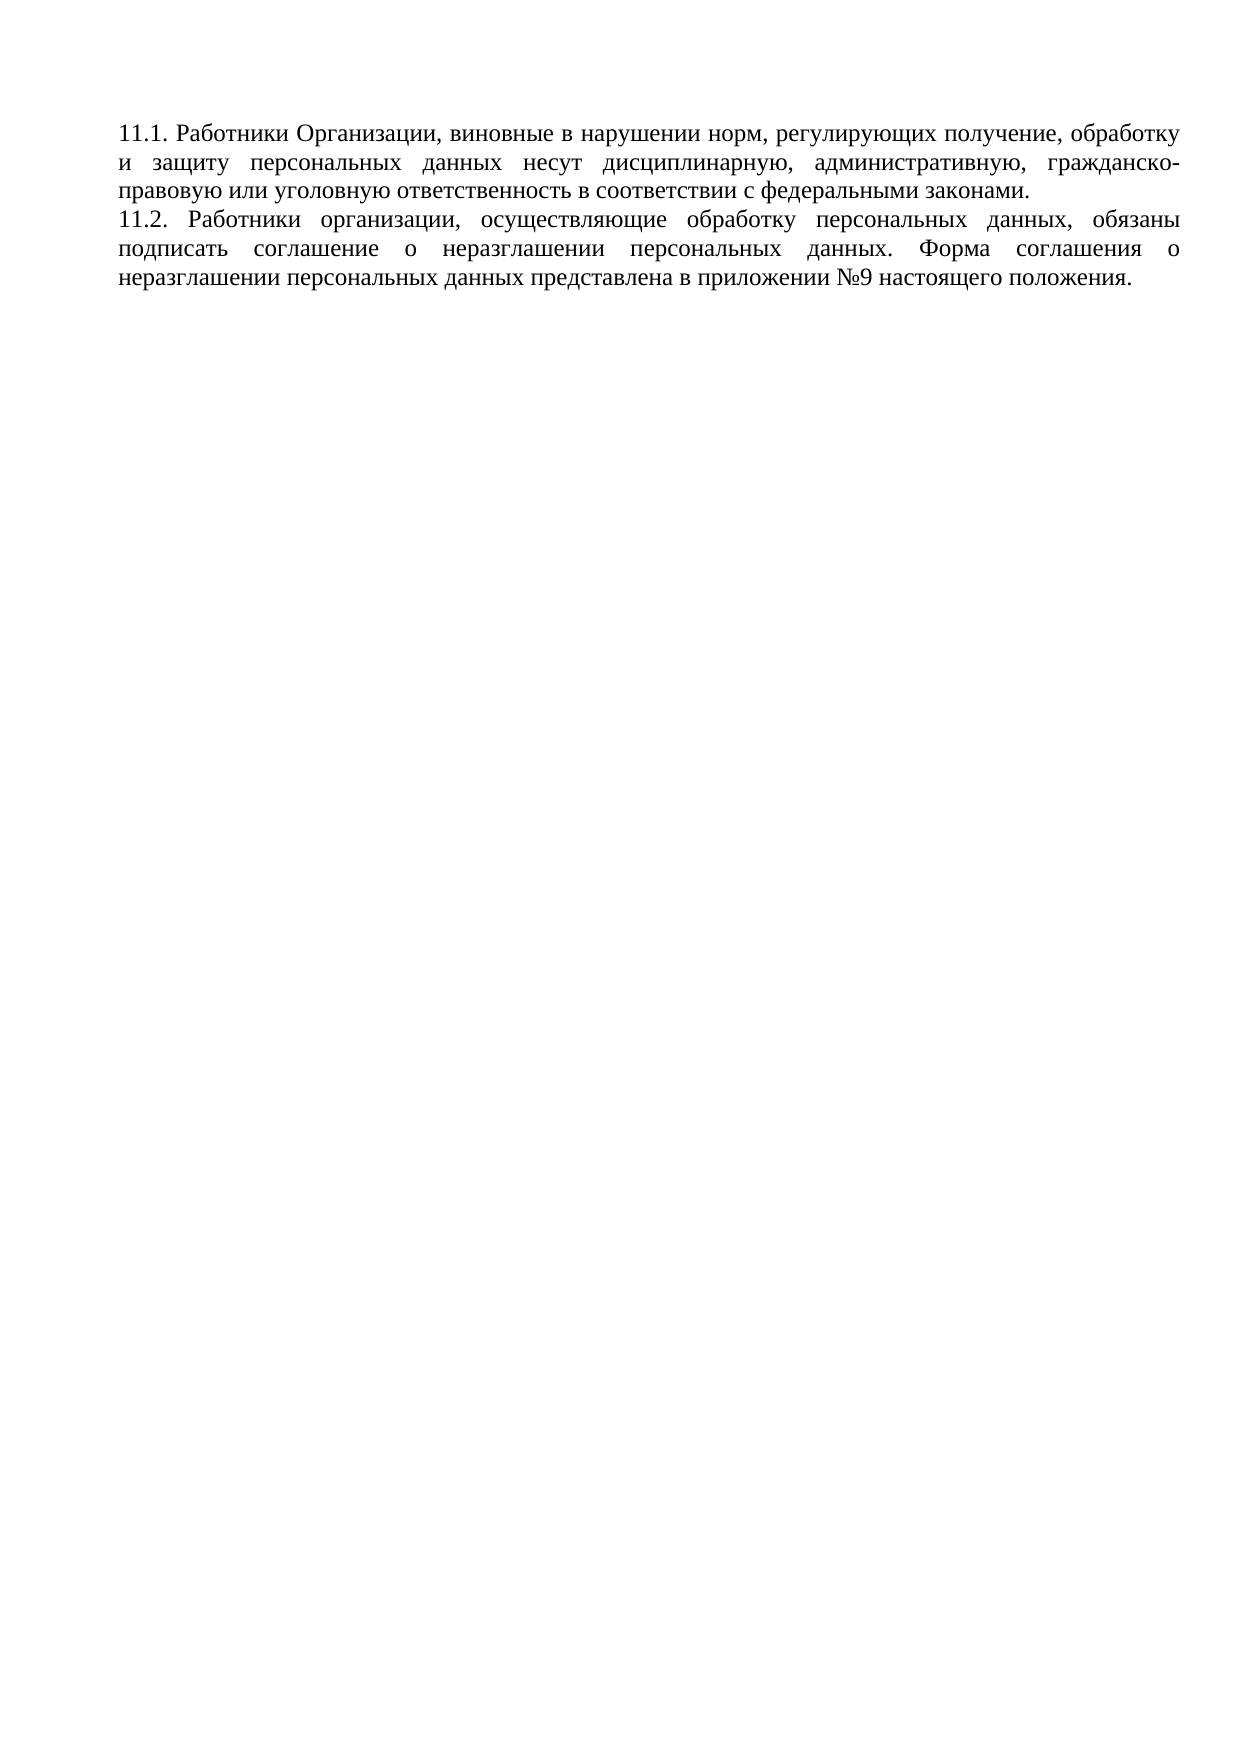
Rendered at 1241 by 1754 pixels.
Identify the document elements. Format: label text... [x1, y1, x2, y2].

text 11.1. Работники Организации, виновные в нарушении норм, регулирующих получение, обработку и защиту персональных данных несут дисциплинарную, административную, гражданско-правовую или уголовную ответственность в соответствии с федеральными законами. [118, 118, 1181, 204]
text 11.2. Работники организации, осуществляющие обработку персональных данных, обязаны подписать соглашение о неразглашении персональных данных. Форма соглашения о неразглашении персональных данных представлена в приложении №9 настоящего положения. [118, 204, 1181, 291]
